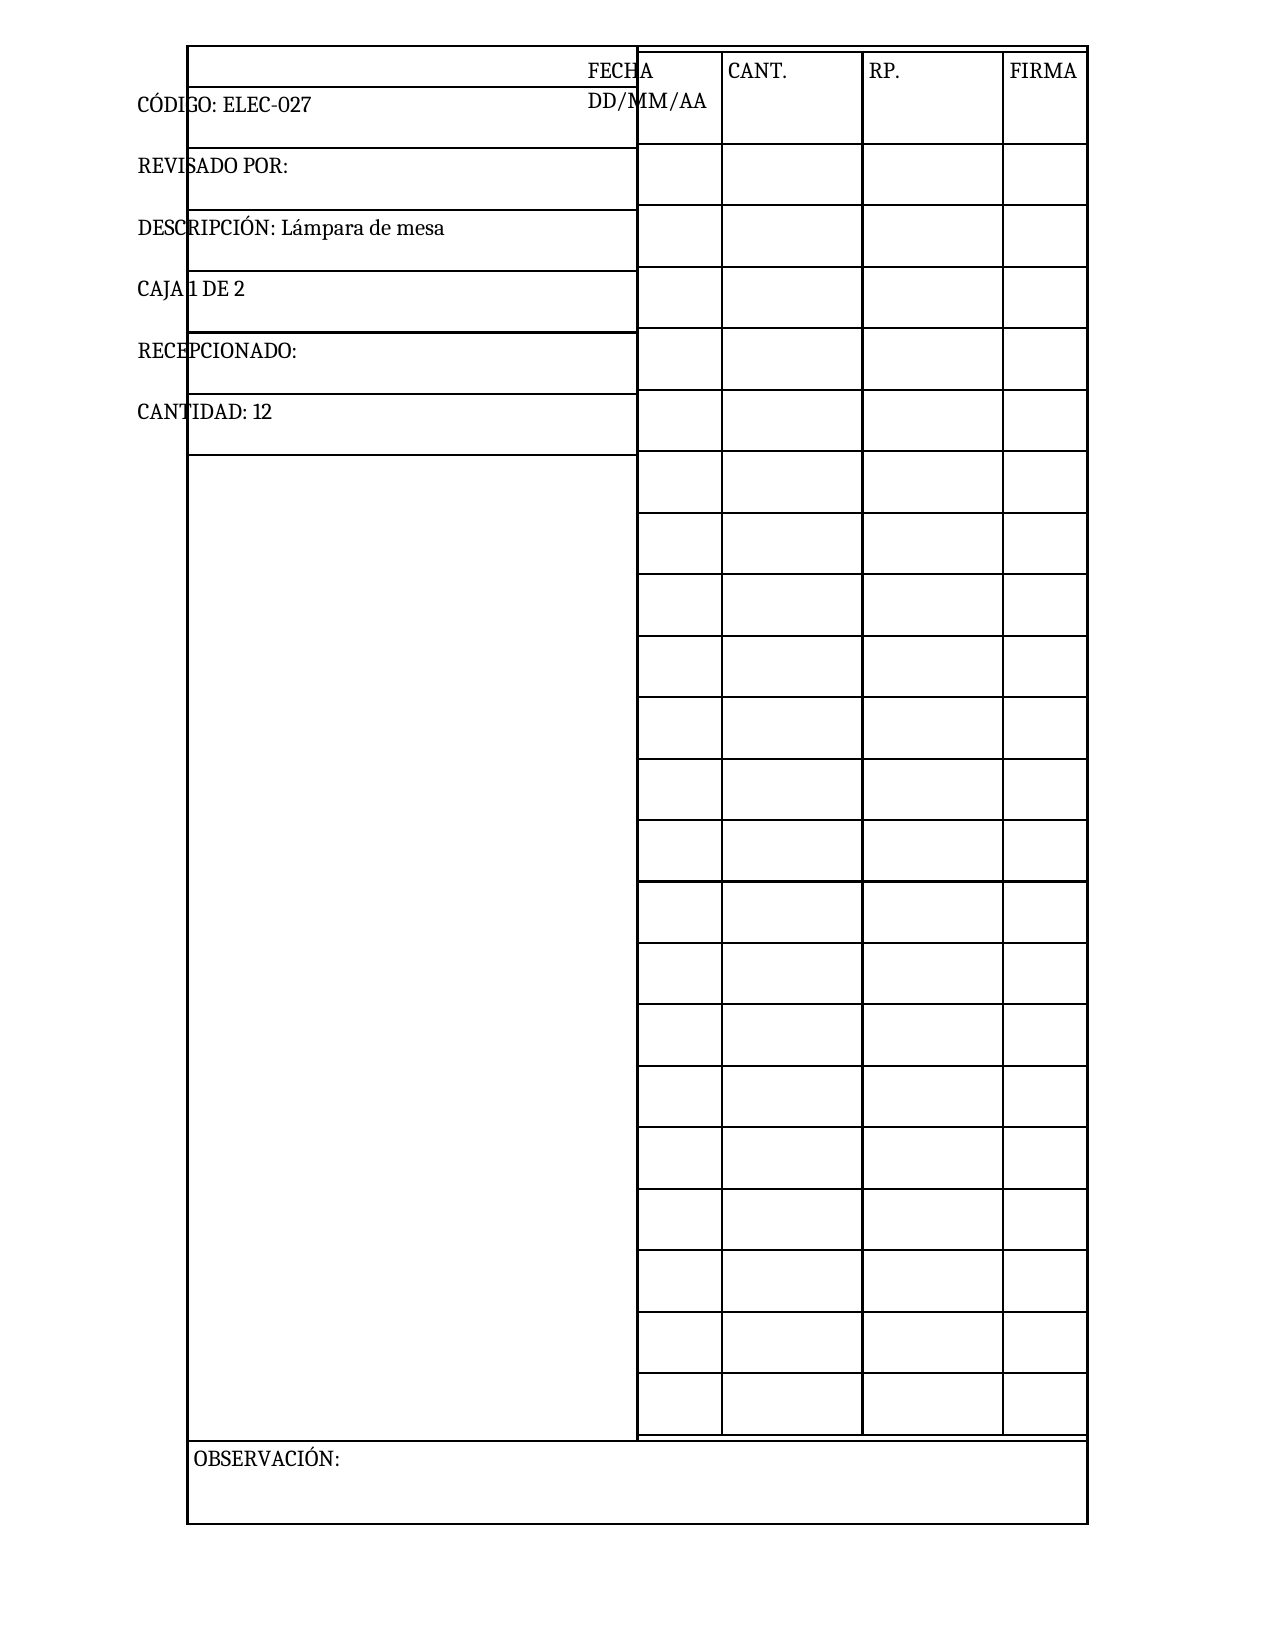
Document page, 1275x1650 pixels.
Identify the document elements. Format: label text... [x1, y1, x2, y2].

table_header [639, 821, 721, 880]
table_header [1004, 329, 1086, 389]
table_header [864, 1190, 1002, 1249]
table_header [1004, 575, 1086, 635]
table_header [1004, 821, 1086, 880]
table_header [189, 456, 636, 1440]
table_header [639, 145, 721, 204]
table_header [723, 1313, 861, 1372]
table_header [639, 637, 721, 696]
table_header [1004, 1313, 1086, 1372]
table_header [1004, 1067, 1086, 1126]
table_header [189, 272, 636, 331]
table_header [639, 1313, 721, 1372]
table_header [864, 1374, 1002, 1434]
table_header [189, 149, 636, 209]
table_header [723, 944, 861, 1003]
table_header [1004, 206, 1086, 266]
table_header [723, 53, 861, 143]
table_header [639, 206, 721, 266]
table_header [639, 1251, 721, 1311]
table_header [1004, 698, 1086, 758]
table_header [864, 637, 1002, 696]
table_header [723, 329, 861, 389]
table_header [189, 88, 636, 147]
table_header [864, 145, 1002, 204]
table_header [723, 452, 861, 512]
table_header [1004, 514, 1086, 573]
table_header [1004, 1128, 1086, 1188]
table_header [1004, 1251, 1086, 1311]
table_header [864, 329, 1002, 389]
table_header [864, 391, 1002, 450]
table_header [1004, 268, 1086, 327]
table_header [864, 1128, 1002, 1188]
table_header [639, 1374, 721, 1434]
table_header [639, 883, 721, 942]
table_header [864, 1005, 1002, 1065]
table_header [189, 395, 636, 454]
table_header [189, 211, 636, 270]
table_header [723, 698, 861, 758]
table_header [723, 760, 861, 819]
table_header [639, 391, 721, 450]
table_header [864, 760, 1002, 819]
table_header [639, 1436, 1086, 1440]
table_header [1004, 1190, 1086, 1249]
table_header [1004, 53, 1086, 143]
table_header [639, 452, 721, 512]
table_header [639, 53, 721, 143]
table_header [723, 1190, 861, 1249]
table_header [864, 206, 1002, 266]
table_header [723, 1067, 861, 1126]
table_header [639, 698, 721, 758]
table_header [639, 944, 721, 1003]
table_header [639, 329, 721, 389]
table_header [864, 268, 1002, 327]
table_header [1004, 883, 1086, 942]
table_header [639, 268, 721, 327]
table_header [1004, 391, 1086, 450]
table_header [189, 47, 636, 86]
table_header [864, 698, 1002, 758]
table_header [723, 514, 861, 573]
table_header [639, 1005, 721, 1065]
table_header [864, 821, 1002, 880]
table_header [723, 1005, 861, 1065]
table_header [864, 1313, 1002, 1372]
table_header [723, 1251, 861, 1311]
table_cell OBSERVACIÓN: [189, 1442, 1086, 1523]
table_header [723, 883, 861, 942]
table_header [864, 575, 1002, 635]
table_header [723, 391, 861, 450]
table_header [723, 206, 861, 266]
table_header [1004, 1005, 1086, 1065]
table_header [639, 1067, 721, 1126]
table_header [723, 1128, 861, 1188]
table_header [1004, 944, 1086, 1003]
table_header [639, 575, 721, 635]
table_header [723, 145, 861, 204]
table_header [723, 637, 861, 696]
table_header [723, 821, 861, 880]
table_header [639, 514, 721, 573]
table_header [1004, 452, 1086, 512]
table_header [723, 268, 861, 327]
table_header [639, 1128, 721, 1188]
table_header [864, 944, 1002, 1003]
table_header [864, 53, 1002, 143]
table_header [1004, 1374, 1086, 1434]
table_header [864, 514, 1002, 573]
table_header [1004, 145, 1086, 204]
table_header [189, 334, 636, 393]
table_header [639, 1190, 721, 1249]
table_header [1004, 760, 1086, 819]
table_header [639, 760, 721, 819]
table_header [1004, 637, 1086, 696]
table_header [864, 1067, 1002, 1126]
table_header [723, 575, 861, 635]
table_header [639, 47, 1086, 51]
table_header [864, 452, 1002, 512]
table_header [723, 1374, 861, 1434]
table_header [864, 1251, 1002, 1311]
table_header [864, 883, 1002, 942]
